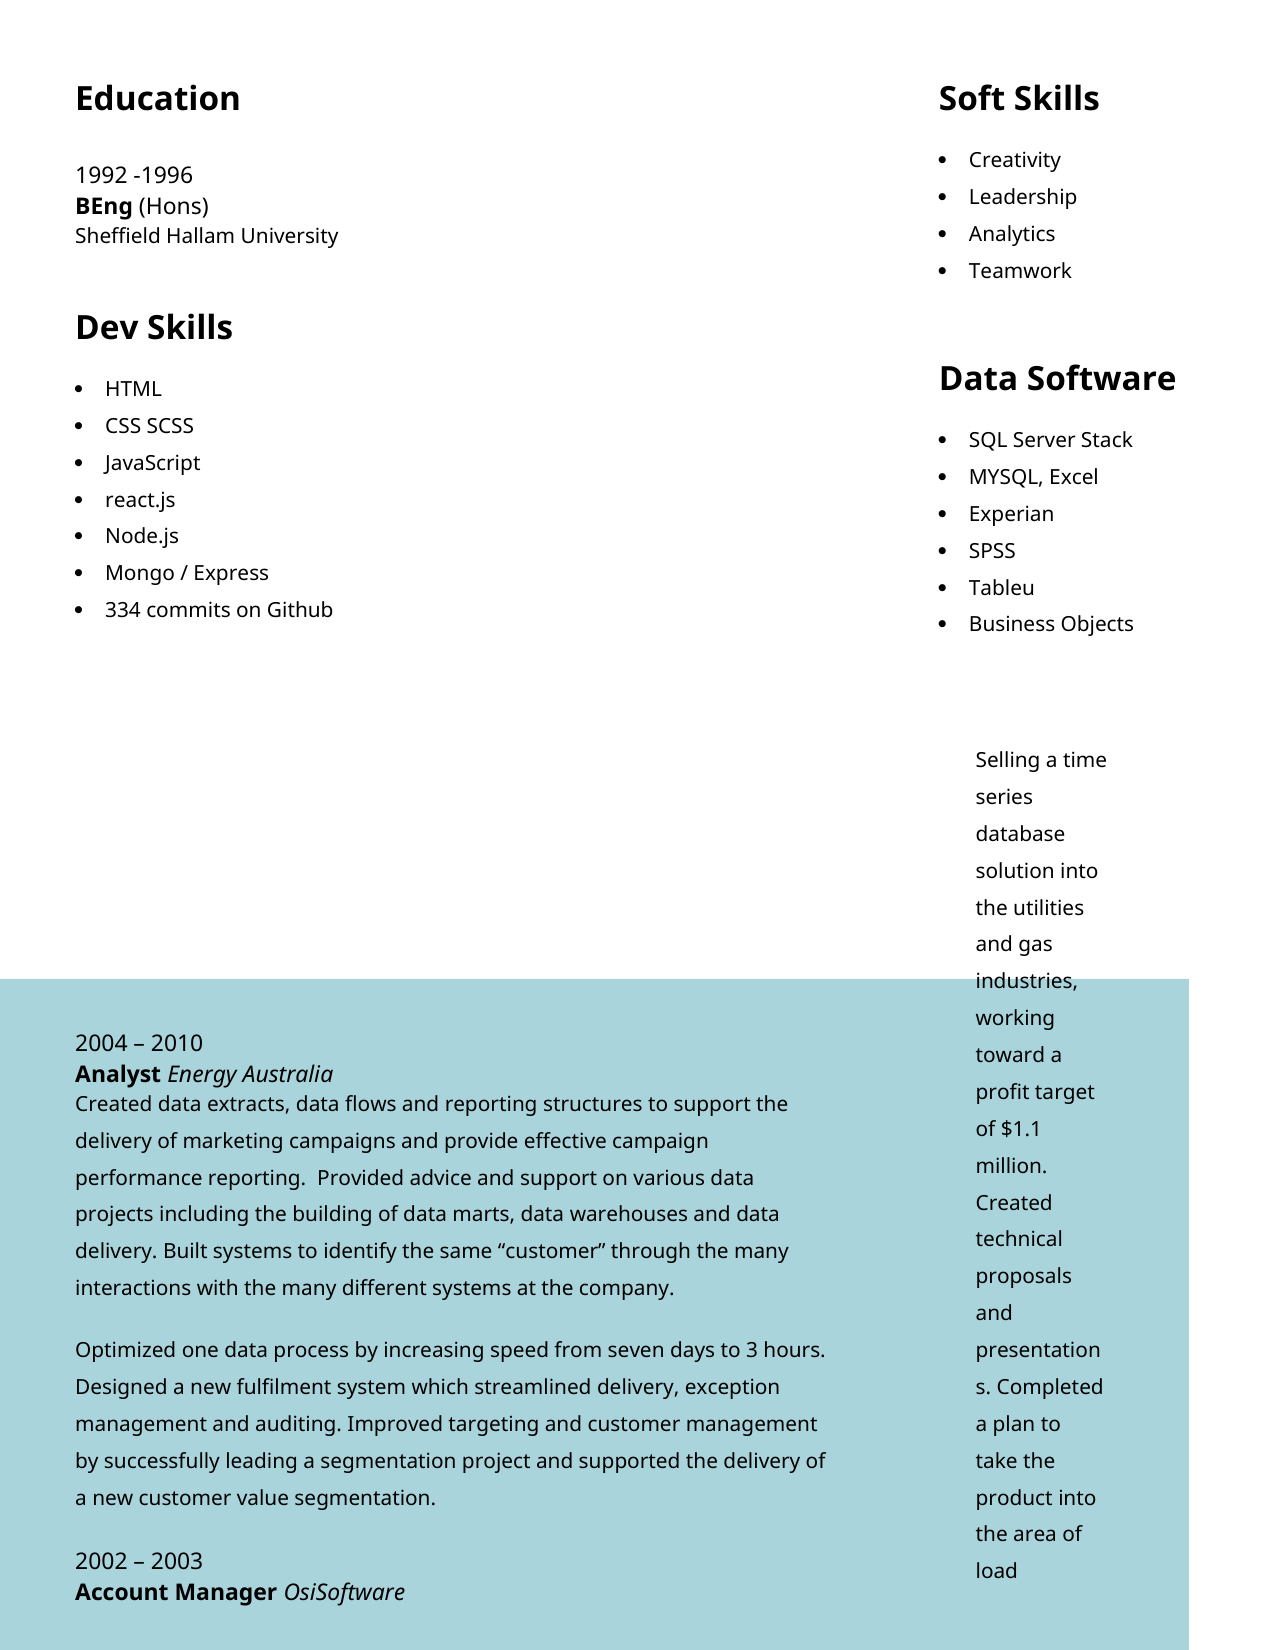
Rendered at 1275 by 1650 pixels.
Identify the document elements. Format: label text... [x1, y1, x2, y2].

text Business Objects [939, 609, 1182, 638]
text HTML [75, 374, 865, 403]
subtitle Data Software [939, 355, 1182, 400]
text Leadership [939, 182, 1182, 211]
text react.js [75, 485, 865, 513]
subtitle Dev Skills [75, 304, 865, 349]
text Teamwork [939, 256, 1182, 284]
text Sheffield Hallam University [75, 221, 865, 250]
text MYSQL, Excel [939, 462, 1182, 491]
text 2002 – 2003 [75, 1544, 901, 1576]
text Created data extracts, data flows and reporting structures to support the delivery of marketing campaigns and provide effective campaign performance reporting. Provided advice and support on various data projects including the building of data marts, data warehouses and data delivery. Built systems to identify the same “customer” through the many interactions with the many different systems at the company. [75, 1089, 826, 1302]
text 2004 – 2010 [75, 1026, 901, 1058]
text Tableu [939, 573, 1182, 601]
text Node.js [75, 522, 865, 550]
text Creativity [939, 145, 1182, 174]
text 1992 -1996 [75, 159, 865, 190]
text Mongo / Express [75, 558, 865, 587]
subtitle Soft Skills [939, 75, 1182, 120]
text Analytics [939, 219, 1182, 248]
text SPSS [939, 536, 1182, 564]
title BEng (Hons) [75, 190, 865, 221]
text CSS SCSS [75, 411, 865, 439]
text Experian [939, 499, 1182, 527]
text Optimized one data process by increasing speed from seven days to 3 hours. Designed a new fulfilment system which streamlined delivery, exception management and auditing. Improved targeting and customer management by successfully leading a segmentation project and supported the delivery of a new customer value segmentation. [75, 1335, 826, 1511]
title Analyst Energy Australia [75, 1058, 901, 1089]
text 334 commits on Github [75, 595, 865, 624]
title Account Manager OsiSoftware [75, 1576, 901, 1607]
text JavaScript [75, 448, 865, 476]
text SQL Server Stack [939, 425, 1182, 454]
text Education [75, 75, 790, 120]
